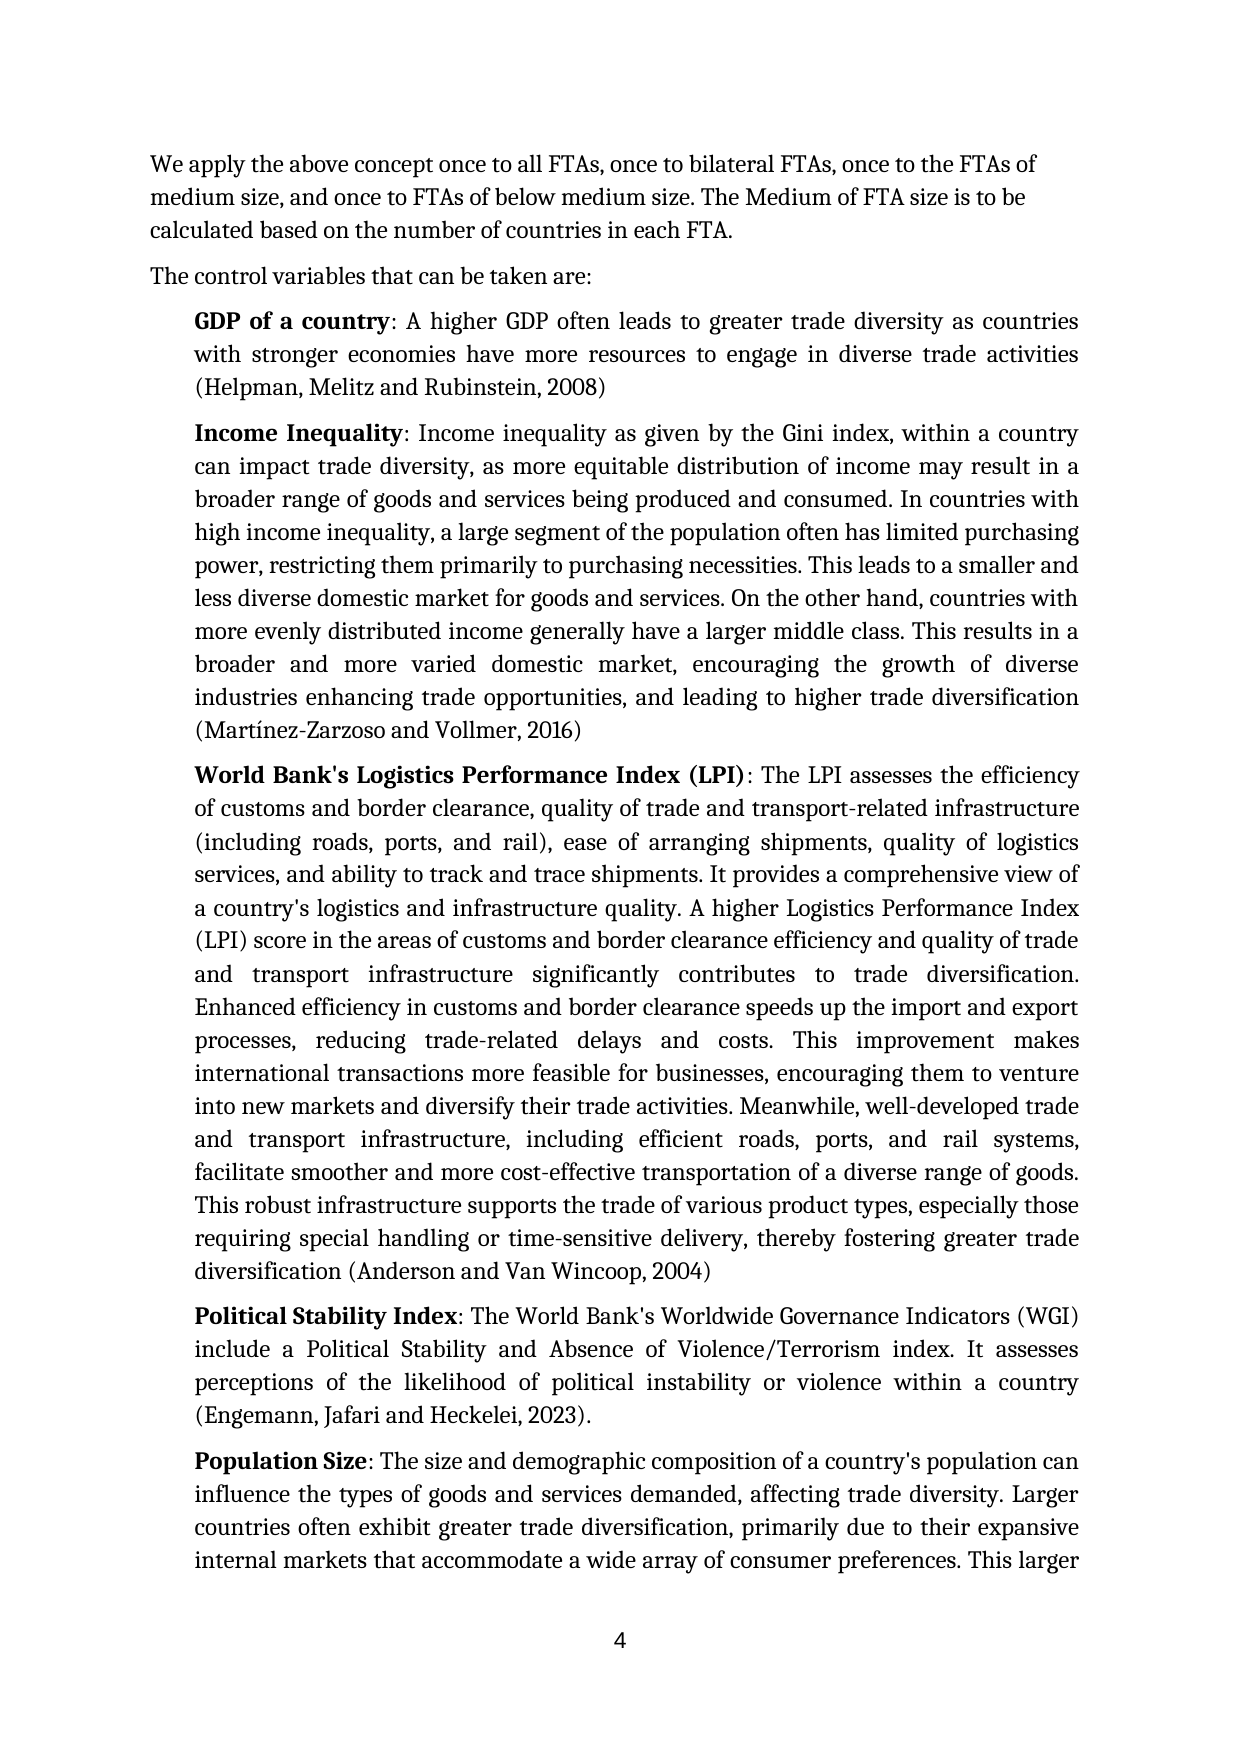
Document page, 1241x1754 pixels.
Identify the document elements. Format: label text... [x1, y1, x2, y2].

text We apply the above concept once to all FTAs, once to bilateral FTAs, once to the FTAs of medium size, and once to FTAs of below medium size. The Medium of FTA size is to be calculated based on the number of countries in each FTA. [150, 150, 1090, 245]
text GDP of a country: A higher GDP often leads to greater trade diversity as countries with stronger economies have more resources to engage in diverse trade activities (Helpman, Melitz and Rubinstein, 2008) [194, 307, 1080, 402]
text Political Stability Index: The World Bank's Worldwide Governance Indicators (WGI) include a Political Stability and Absence of Violence/Terrorism index. It assesses perceptions of the likelihood of political instability or violence within a country (Engemann, Jafari and Heckelei, 2023). [194, 1302, 1080, 1430]
text World Bank's Logistics Performance Index (LPI): The LPI assesses the efficiency of customs and border clearance, quality of trade and transport-related infrastructure (including roads, ports, and rail), ease of arranging shipments, quality of logistics services, and ability to track and trace shipments. It provides a comprehensive view of a country's logistics and infrastructure quality. A higher Logistics Performance Index (LPI) score in the areas of customs and border clearance efficiency and quality of trade and transport infrastructure significantly contributes to trade diversification. Enhanced efficiency in customs and border clearance speeds up the import and export processes, reducing trade-related delays and costs. This improvement makes international transactions more feasible for businesses, encouraging them to venture into new markets and diversify their trade activities. Meanwhile, well-developed trade and transport infrastructure, including efficient roads, ports, and rail systems, facilitate smoother and more cost-effective transportation of a diverse range of goods. This robust infrastructure supports the trade of various product types, especially those requiring special handling or time-sensitive delivery, thereby fostering greater trade diversification (Anderson and Van Wincoop, 2004) [194, 761, 1080, 1285]
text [194, 1447, 1080, 1574]
text The control variables that can be taken are: [150, 262, 1080, 290]
text Income Inequality: Income inequality as given by the Gini index, within a country can impact trade diversity, as more equitable distribution of income may result in a broader range of goods and services being produced and consumed. In countries with high income inequality, a large segment of the population often has limited purchasing power, restricting them primarily to purchasing necessities. This leads to a smaller and less diverse domestic market for goods and services. On the other hand, countries with more evenly distributed income generally have a larger middle class. This results in a broader and more varied domestic market, encouraging the growth of diverse industries enhancing trade opportunities, and leading to higher trade diversification (Martínez-Zarzoso and Vollmer, 2016) [194, 419, 1080, 744]
